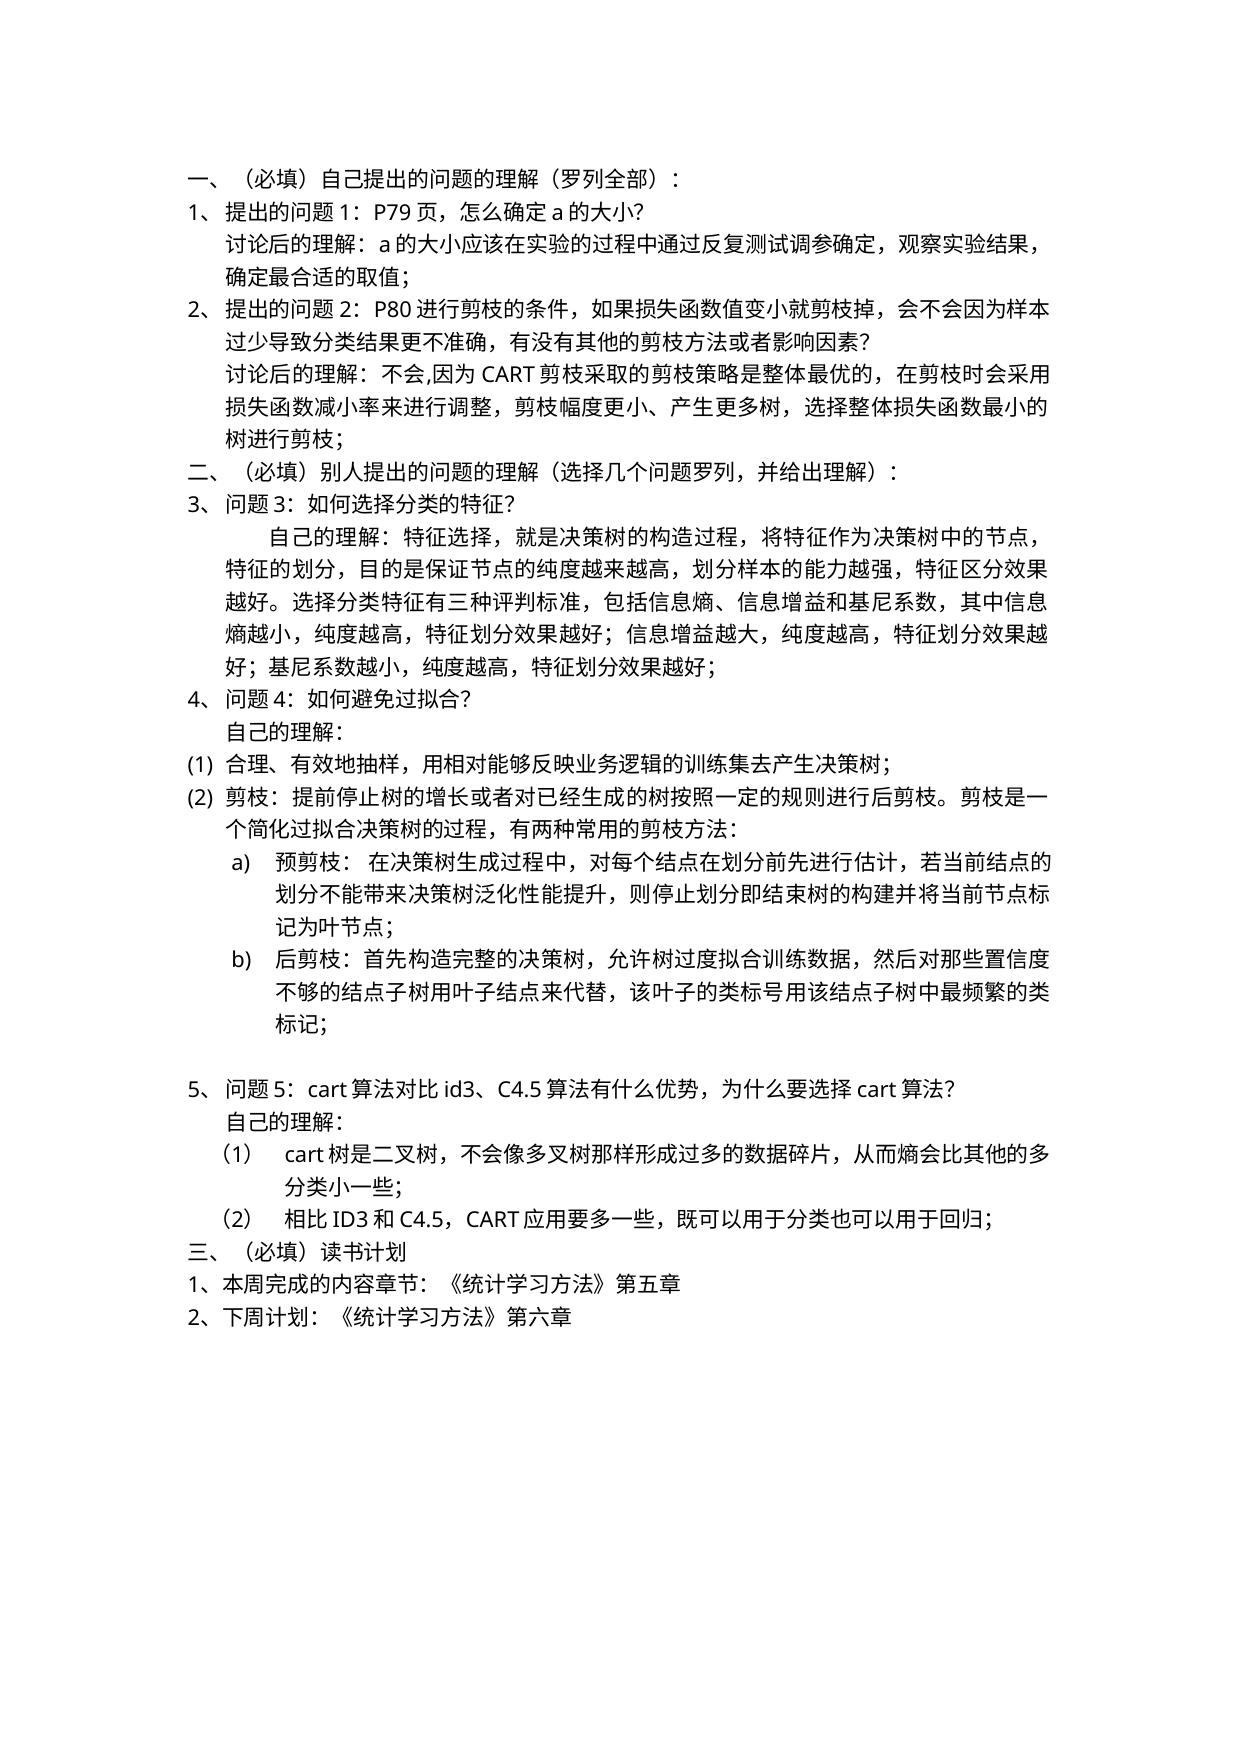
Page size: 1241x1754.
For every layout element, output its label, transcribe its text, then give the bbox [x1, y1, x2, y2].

list 问题5：cart算法对比id3、C4.5算法有什么优势，为什么要选择cart算法？ [187, 1072, 1053, 1104]
list 剪枝：提前停止树的增长或者对已经生成的树按照一定的规则进行后剪枝。剪枝是一个简化过拟合决策树的过程，有两种常用的剪枝方法： [187, 779, 1053, 844]
list 预剪枝： 在决策树生成过程中，对每个结点在划分前先进行估计，若当前结点的划分不能带来决策树泛化性能提升，则停止划分即结束树的构建并将当前节点标记为叶节点； [231, 844, 1053, 942]
list （必填）读书计划 [187, 1234, 1053, 1267]
list 自己的理解：特征选择，就是决策树的构造过程，将特征作为决策树中的节点，特征的划分，目的是保证节点的纯度越来越高，划分样本的能力越强，特征区分效果越好。选择分类特征有三种评判标准，包括信息熵、信息增益和基尼系数，其中信息熵越小，纯度越高，特征划分效果越好；信息增益越大，纯度越高，特征划分效果越好；基尼系数越小，纯度越高，特征划分效果越好； [225, 519, 1053, 682]
text 1、本周完成的内容章节：《统计学习方法》第五章 [187, 1267, 1053, 1299]
list 问题4：如何避免过拟合？ [187, 682, 1053, 714]
list 合理、有效地抽样，用相对能够反映业务逻辑的训练集去产生决策树； [187, 747, 1053, 779]
list 讨论后的理解：不会,因为CART剪枝采取的剪枝策略是整体最优的，在剪枝时会采用损失函数减小率来进行调整，剪枝幅度更小、产生更多树，选择整体损失函数最小的树进行剪枝； [225, 357, 1053, 454]
list 讨论后的理解：a的大小应该在实验的过程中通过反复测试调参确定，观察实验结果，确定最合适的取值； [225, 227, 1053, 292]
list 相比ID3和C4.5，CART应用要多一些，既可以用于分类也可以用于回归； [209, 1202, 1053, 1234]
list 自己的理解： [225, 714, 1053, 747]
list （必填）自己提出的问题的理解（罗列全部）： [187, 162, 1053, 194]
list 问题3：如何选择分类的特征？ [187, 487, 1053, 519]
list 自己的理解： [225, 1104, 1053, 1137]
list cart树是二叉树，不会像多叉树那样形成过多的数据碎片，从而熵会比其他的多分类小一些； [209, 1137, 1053, 1202]
list 后剪枝：首先构造完整的决策树，允许树过度拟合训练数据，然后对那些置信度不够的结点子树用叶子结点来代替，该叶子的类标号用该结点子树中最频繁的类标记； [231, 942, 1053, 1039]
list 提出的问题1：P79页，怎么确定a的大小？ [187, 194, 1053, 227]
list （必填）别人提出的问题的理解（选择几个问题罗列，并给出理解）： [187, 454, 1053, 487]
text 2、下周计划：《统计学习方法》第六章 [187, 1299, 1053, 1332]
list 提出的问题2：P80进行剪枝的条件，如果损失函数值变小就剪枝掉，会不会因为样本过少导致分类结果更不准确，有没有其他的剪枝方法或者影响因素？ [187, 292, 1053, 357]
